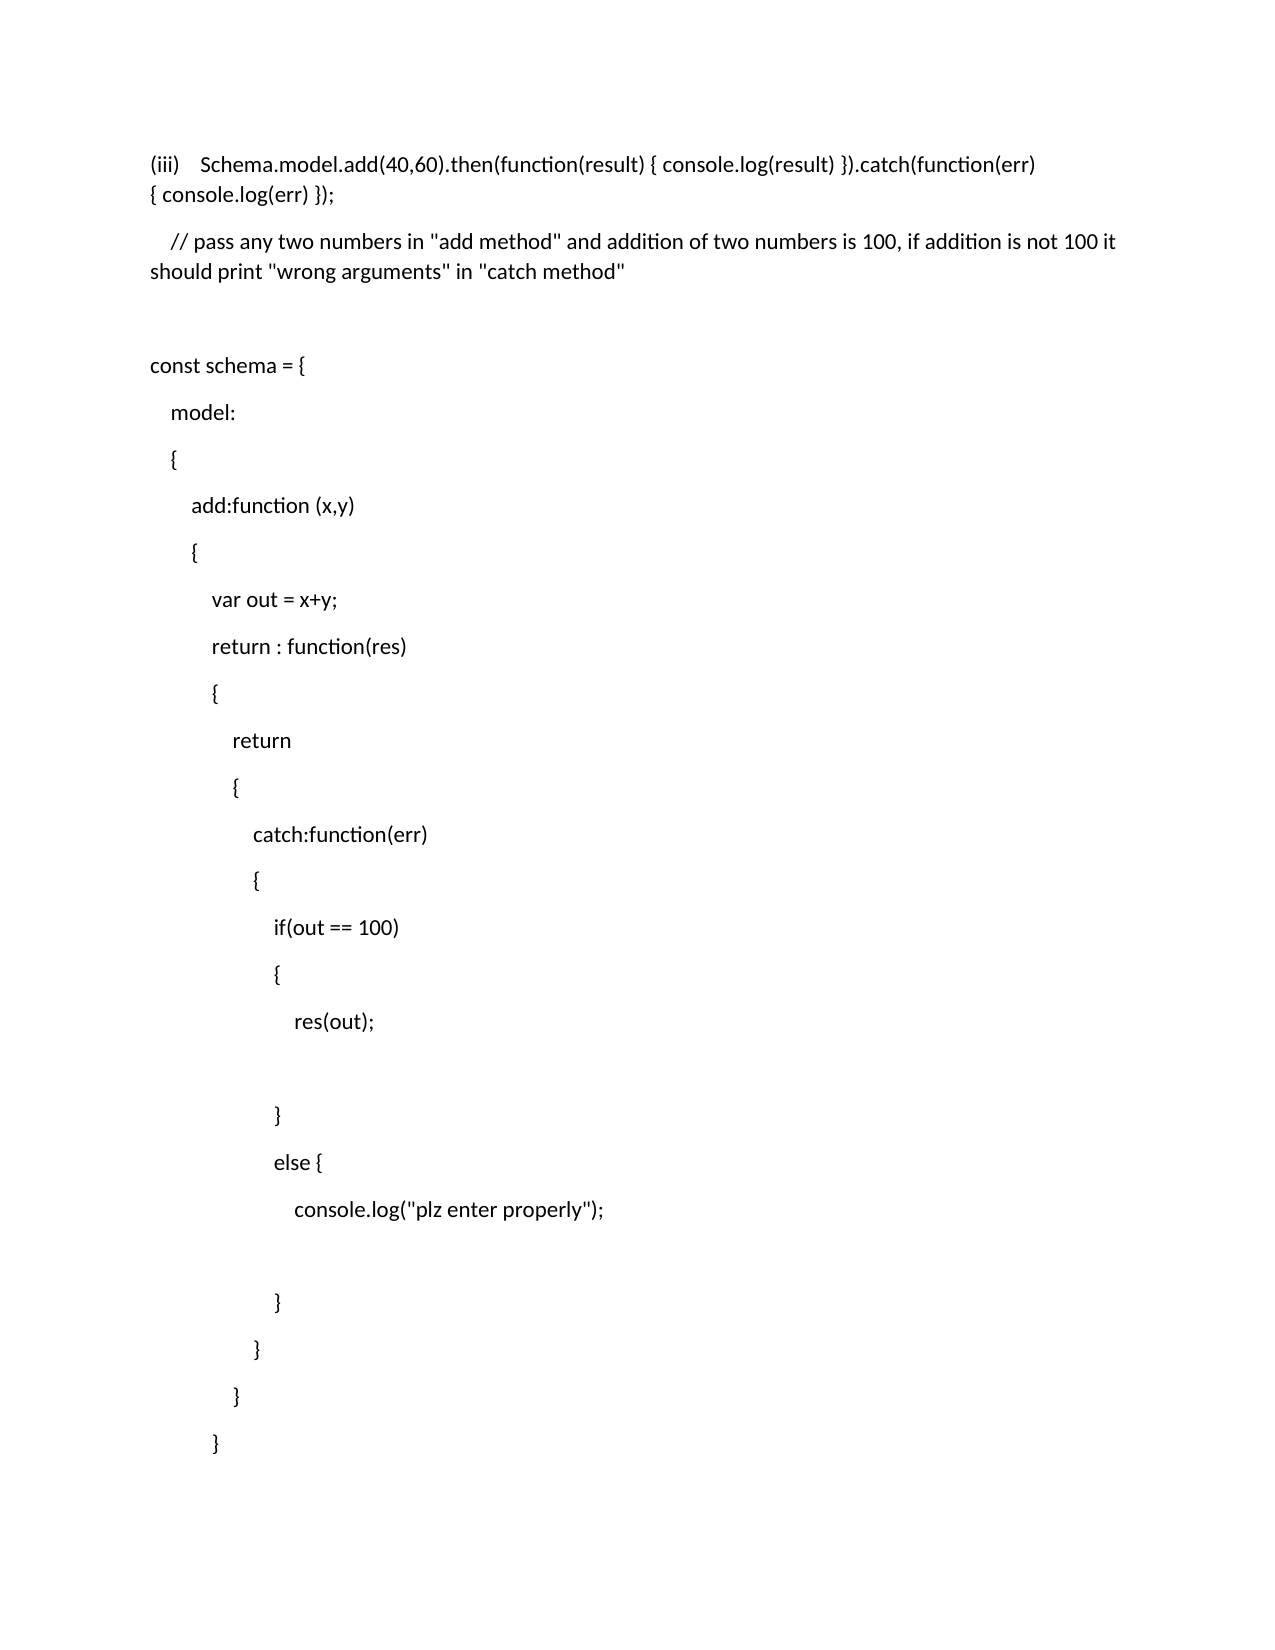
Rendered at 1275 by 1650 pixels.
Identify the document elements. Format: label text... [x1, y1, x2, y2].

text if(out == 100) [150, 913, 1125, 942]
text } [150, 1288, 1125, 1317]
text { [150, 538, 1125, 567]
text model: [150, 398, 1125, 426]
text res(out); [150, 1007, 1125, 1035]
text { [150, 445, 1125, 473]
text // pass any two numbers in "add method" and addition of two numbers is 100, if addition is not 100 it should print "wrong arguments" in "catch method" [150, 227, 1125, 285]
text return [150, 726, 1125, 754]
text catch:function(err) [150, 820, 1125, 848]
text const schema = { [150, 351, 1125, 379]
text { [150, 773, 1125, 801]
text add:function (x,y) [150, 492, 1125, 520]
text } [150, 1335, 1125, 1363]
text } [150, 1429, 1125, 1457]
text { [150, 960, 1125, 988]
text console.log("plz enter properly"); [150, 1195, 1125, 1223]
text { [150, 867, 1125, 895]
text var out = x+y; [150, 585, 1125, 613]
text } [150, 1101, 1125, 1129]
text else { [150, 1148, 1125, 1176]
text return : function(res) [150, 632, 1125, 660]
text } [150, 1382, 1125, 1410]
text (iii) Schema.model.add(40,60).then(function(result) { console.log(result) }).catch(function(err) { console.log(err) }); [150, 150, 1125, 208]
text { [150, 679, 1125, 707]
